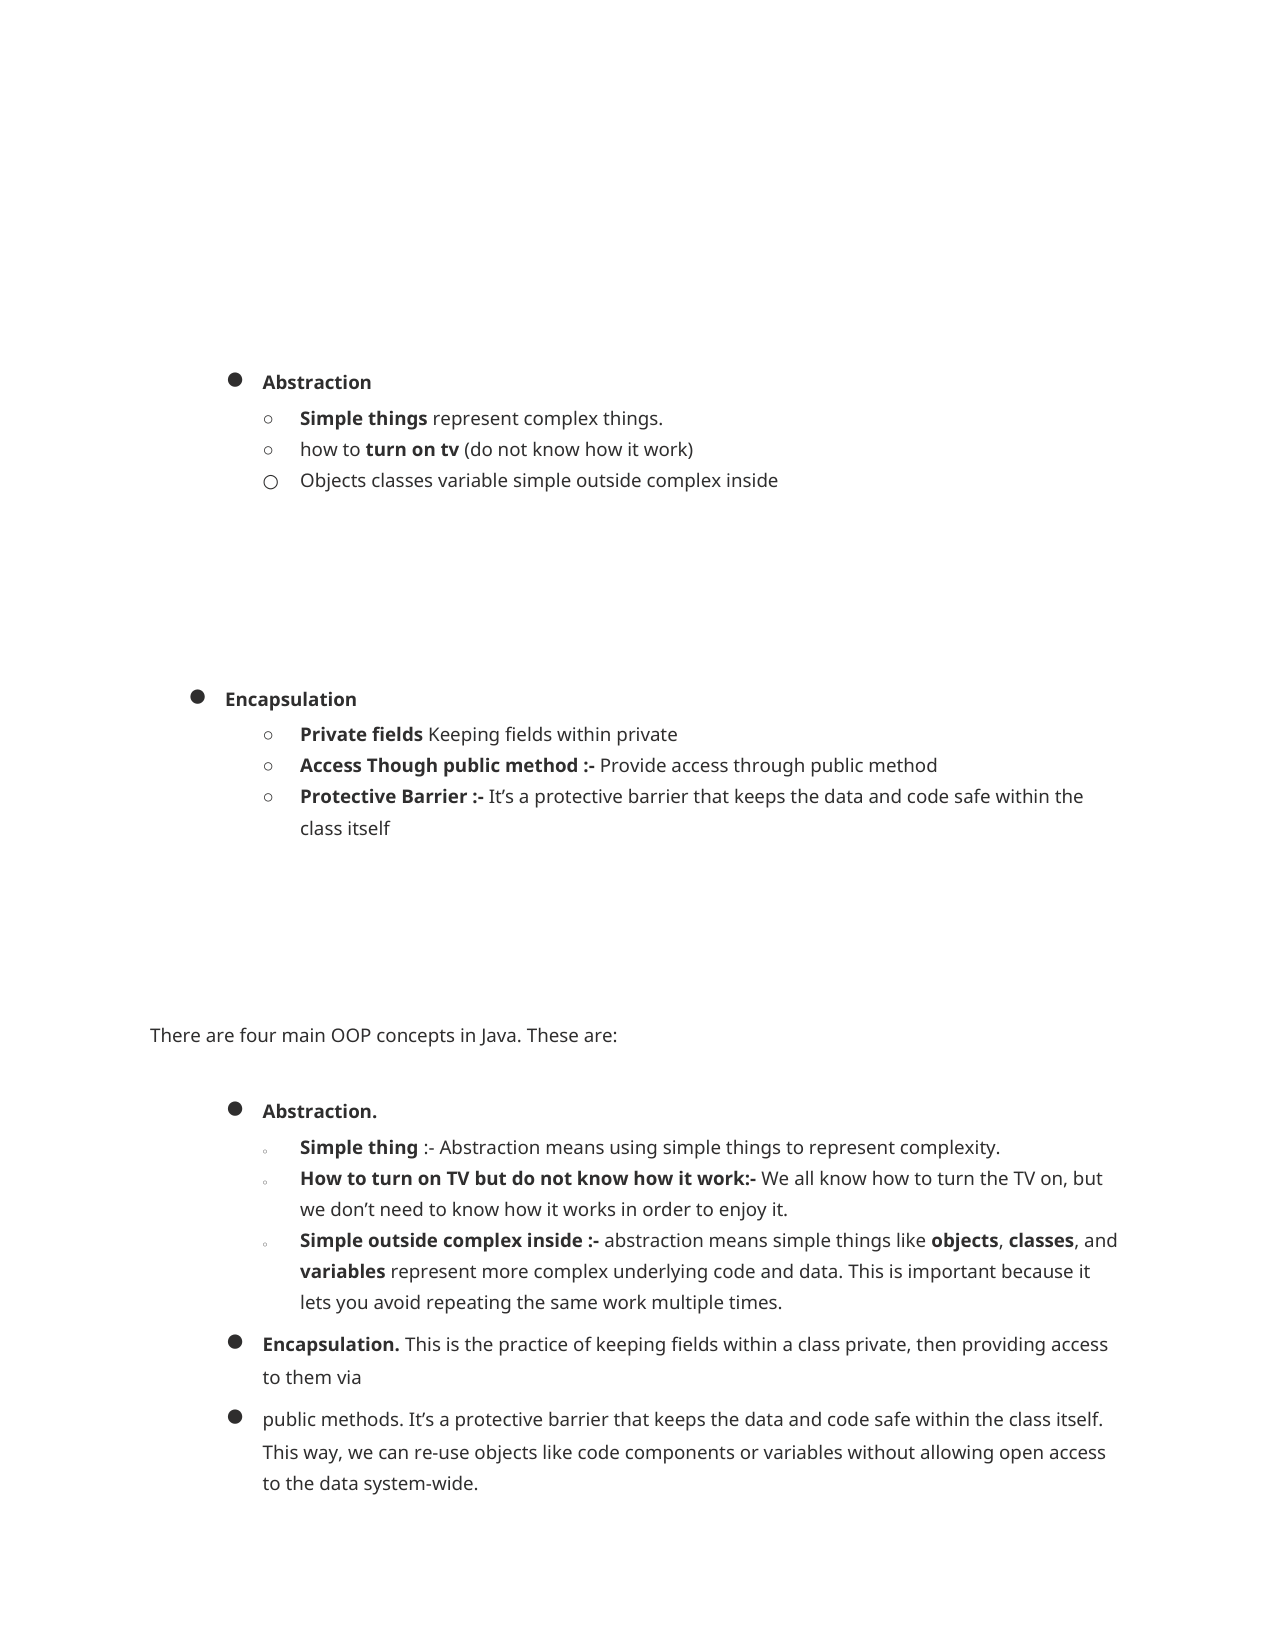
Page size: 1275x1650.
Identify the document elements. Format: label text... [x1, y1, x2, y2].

list Encapsulation. This is the practice of keeping fields within a class private, then providing access to them via [225, 1320, 1125, 1390]
list Abstraction [225, 358, 1125, 396]
list Abstraction. [225, 1087, 1125, 1126]
list Private fields Keeping fields within private [262, 722, 1125, 747]
list How to turn on TV but do not know how it work:- We all know how to turn the TV on, but we don’t need to know how it works in order to enjoy it. [262, 1165, 1125, 1222]
list Simple outside complex inside :- abstraction means simple things like objects, classes, and variables represent more complex underlying code and data. This is important because it lets you avoid repeating the same work multiple times. [262, 1227, 1125, 1315]
list Protective Barrier :- It’s a protective barrier that keeps the data and code safe within the class itself [262, 784, 1125, 840]
list Simple thing :- Abstraction means using simple things to represent complexity. [262, 1134, 1125, 1159]
list Objects classes variable simple outside complex inside [262, 467, 1125, 492]
list public methods. It’s a protective barrier that keeps the data and code safe within the class itself. This way, we can re-use objects like code components or variables without allowing open access to the data system-wide. [225, 1395, 1125, 1496]
text There are four main OOP concepts in Java. These are: [150, 1023, 1125, 1048]
list Simple things represent complex things. [262, 405, 1125, 430]
list Access Though public method :- Provide access through public method [262, 753, 1125, 778]
list how to turn on tv (do not know how it work) [262, 436, 1125, 461]
list Encapsulation [187, 675, 1125, 713]
